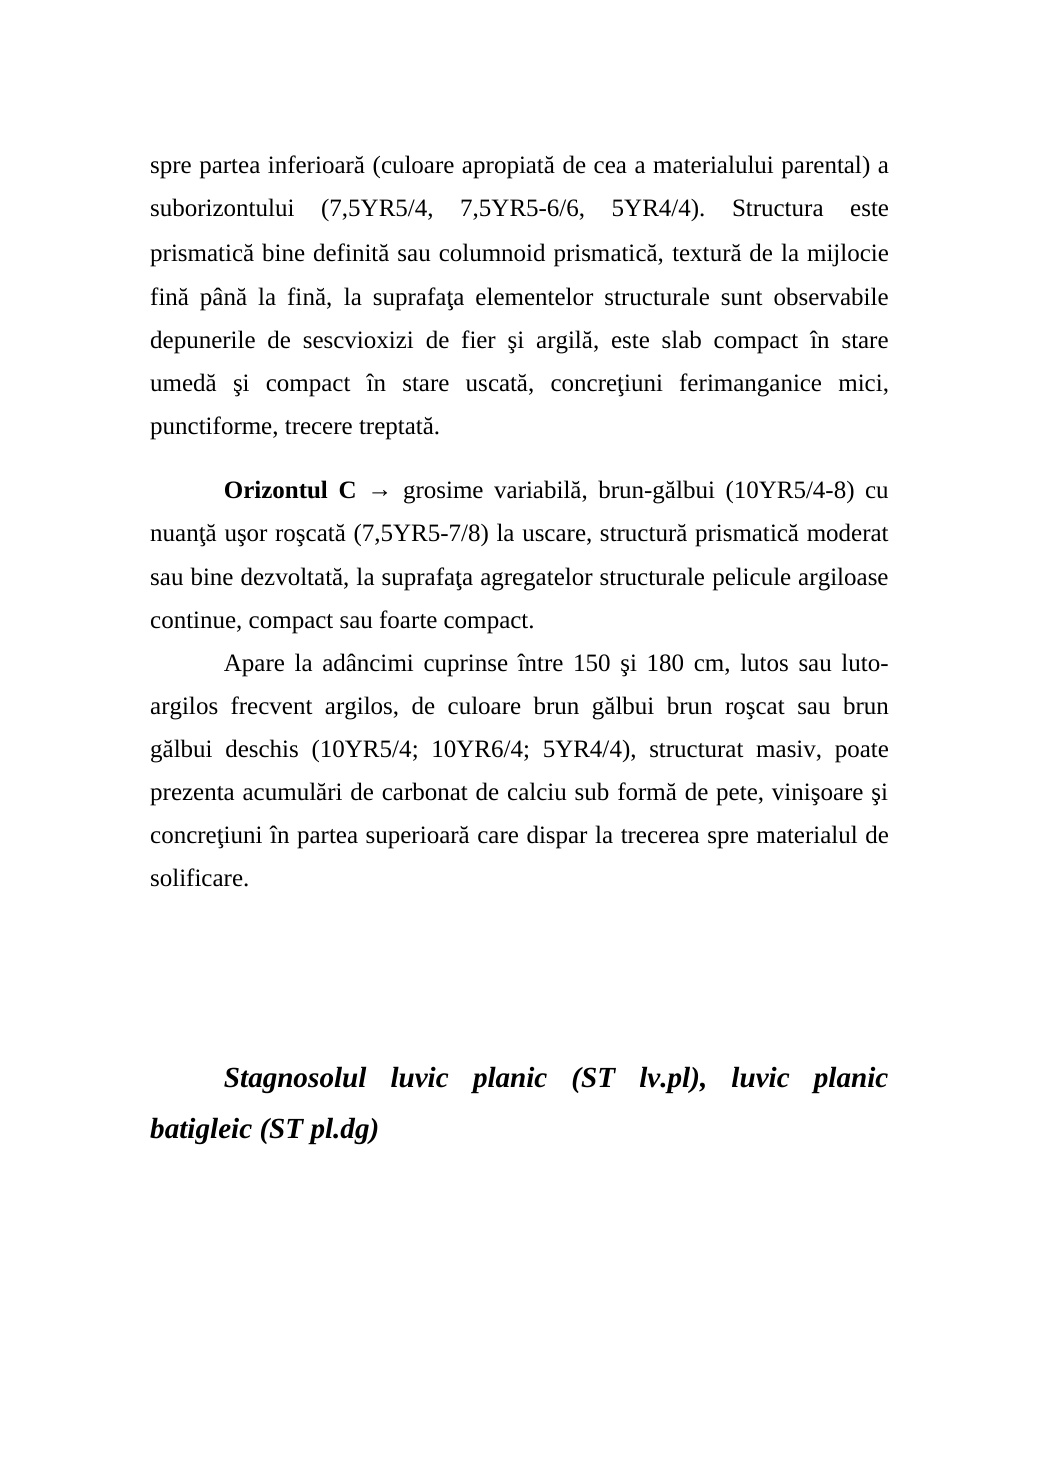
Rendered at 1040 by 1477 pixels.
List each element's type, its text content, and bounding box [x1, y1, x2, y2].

text Apare la adâncimi cuprinse între 150 şi 180 cm, lutos sau luto-argilos frecvent argilos, de culoare brun gălbui brun roşcat sau brun gălbui deschis (10YR5/4; 10YR6/4; 5YR4/4), structurat masiv, poate prezenta acumulări de carbonat de calciu sub formă de pete, vinişoare şi concreţiuni în partea superioară care dispar la trecerea spre materialul de solificare. [150, 648, 889, 892]
text Orizontul C grosime variabilă, brun-gălbui (10YR5/4-8) cu nuanţă uşor roşcată (7,5YR5-7/8) la uscare, structură prismatică moderat sau bine dezvoltată, la suprafaţa agregatelor structurale pelicule argiloase continue, compact sau foarte compact. [150, 475, 889, 633]
text Stagnosolul luvic planic (ST lv.pl), luvic planic batigleic (ST pl.dg) [150, 1061, 889, 1144]
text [150, 150, 889, 440]
